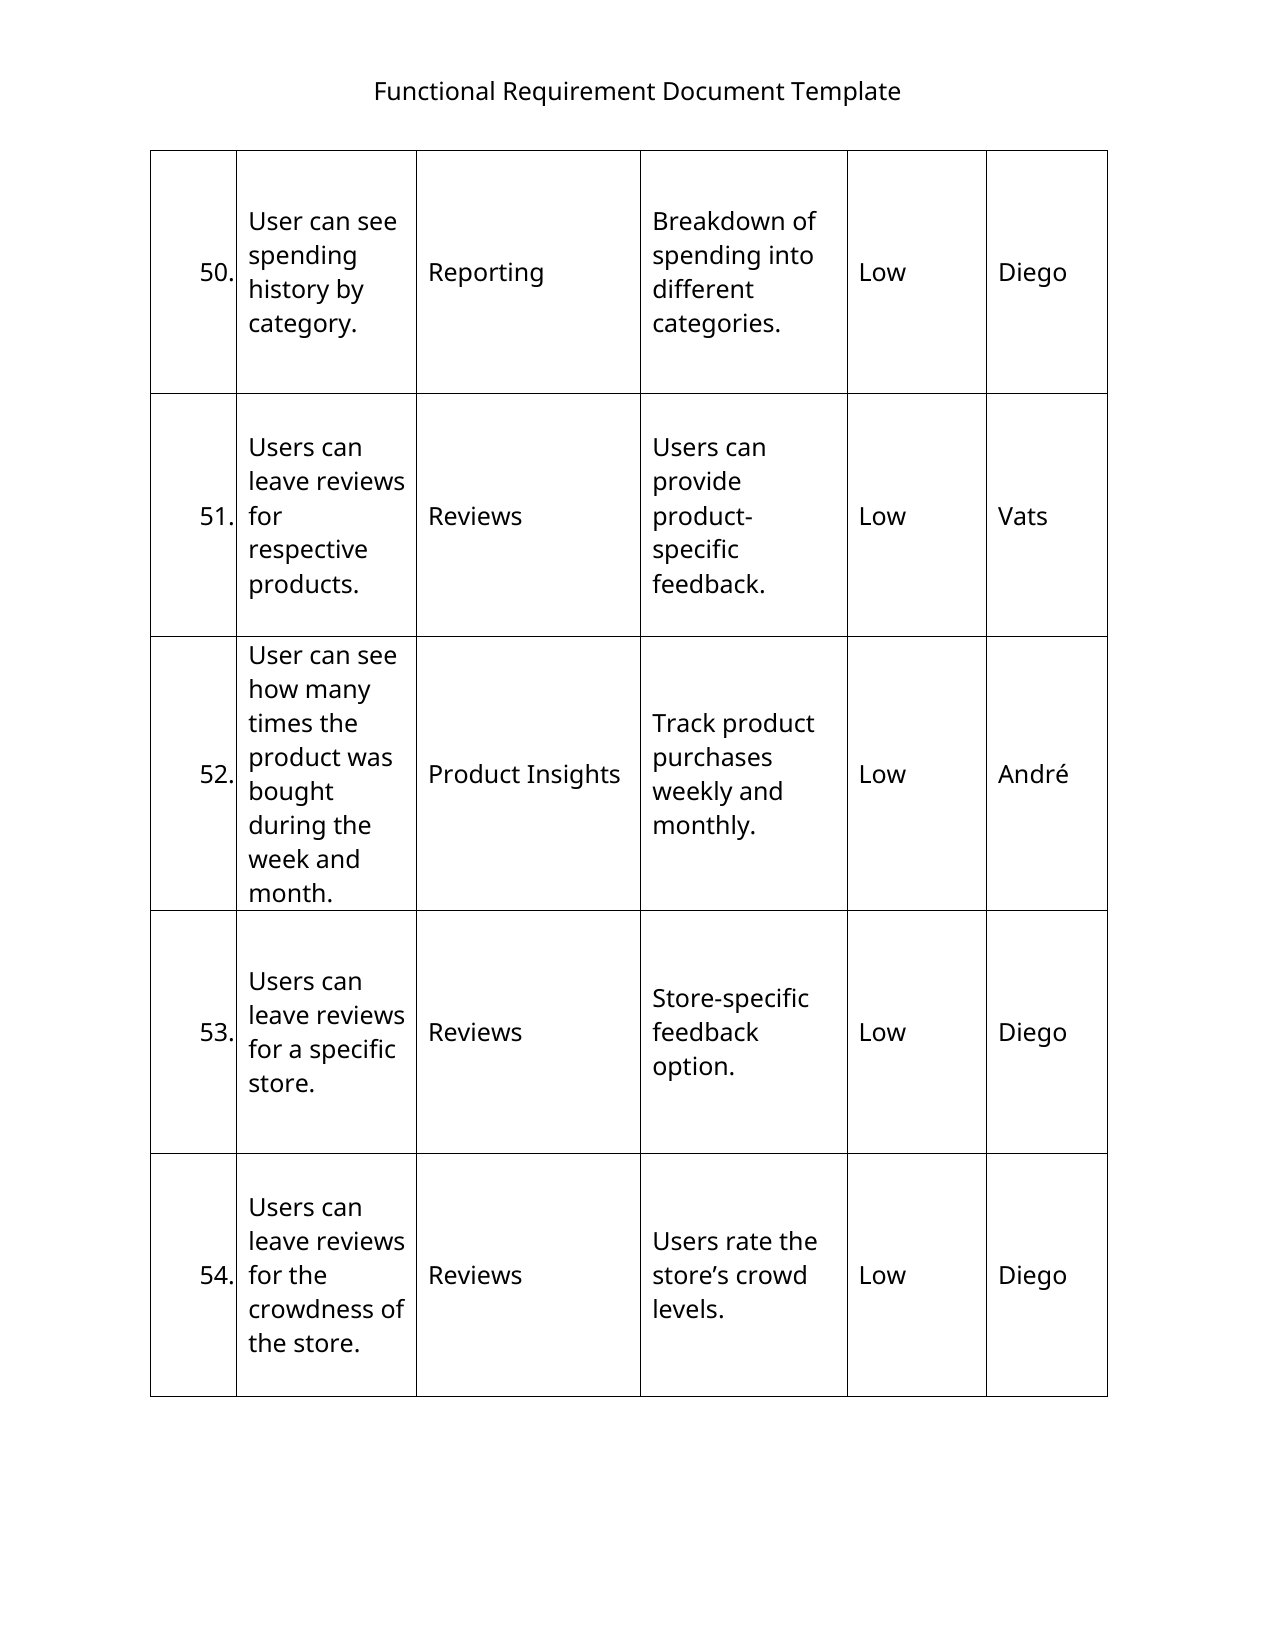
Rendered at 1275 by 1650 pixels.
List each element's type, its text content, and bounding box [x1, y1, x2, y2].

table_cell Reviews [417, 911, 640, 1153]
table_cell User can see spending history by category. [237, 151, 416, 393]
table_cell Low [848, 151, 986, 393]
table_cell Users can provide product-specific feedback. [641, 394, 847, 636]
table_cell André [987, 637, 1107, 910]
table_cell [151, 637, 236, 910]
table_cell Low [848, 911, 986, 1153]
table_cell [151, 394, 236, 636]
table_cell Vats [987, 394, 1107, 636]
table_cell Users rate the store’s crowd levels. [641, 1154, 847, 1396]
table_cell User can see how many times the product was bought during the week and month. [237, 637, 416, 910]
table_cell Low [848, 1154, 986, 1396]
table_cell Users can leave reviews for respective products. [237, 394, 416, 636]
table_cell [151, 151, 236, 393]
table_cell Low [848, 637, 986, 910]
table_cell [151, 1154, 236, 1396]
table_cell Reporting [417, 151, 640, 393]
table_cell Store-specific feedback option. [641, 911, 847, 1153]
table_cell Diego [987, 151, 1107, 393]
table_cell Product Insights [417, 637, 640, 910]
table_cell Diego [987, 1154, 1107, 1396]
table_cell Reviews [417, 394, 640, 636]
table_cell Breakdown of spending into different categories. [641, 151, 847, 393]
table_cell Users can leave reviews for a specific store. [237, 911, 416, 1153]
table_cell Reviews [417, 1154, 640, 1396]
table_cell Low [848, 394, 986, 636]
table_cell Track product purchases weekly and monthly. [641, 637, 847, 910]
table_cell [151, 911, 236, 1153]
table_cell Users can leave reviews for the crowdness of the store. [237, 1154, 416, 1396]
table_cell Diego [987, 911, 1107, 1153]
